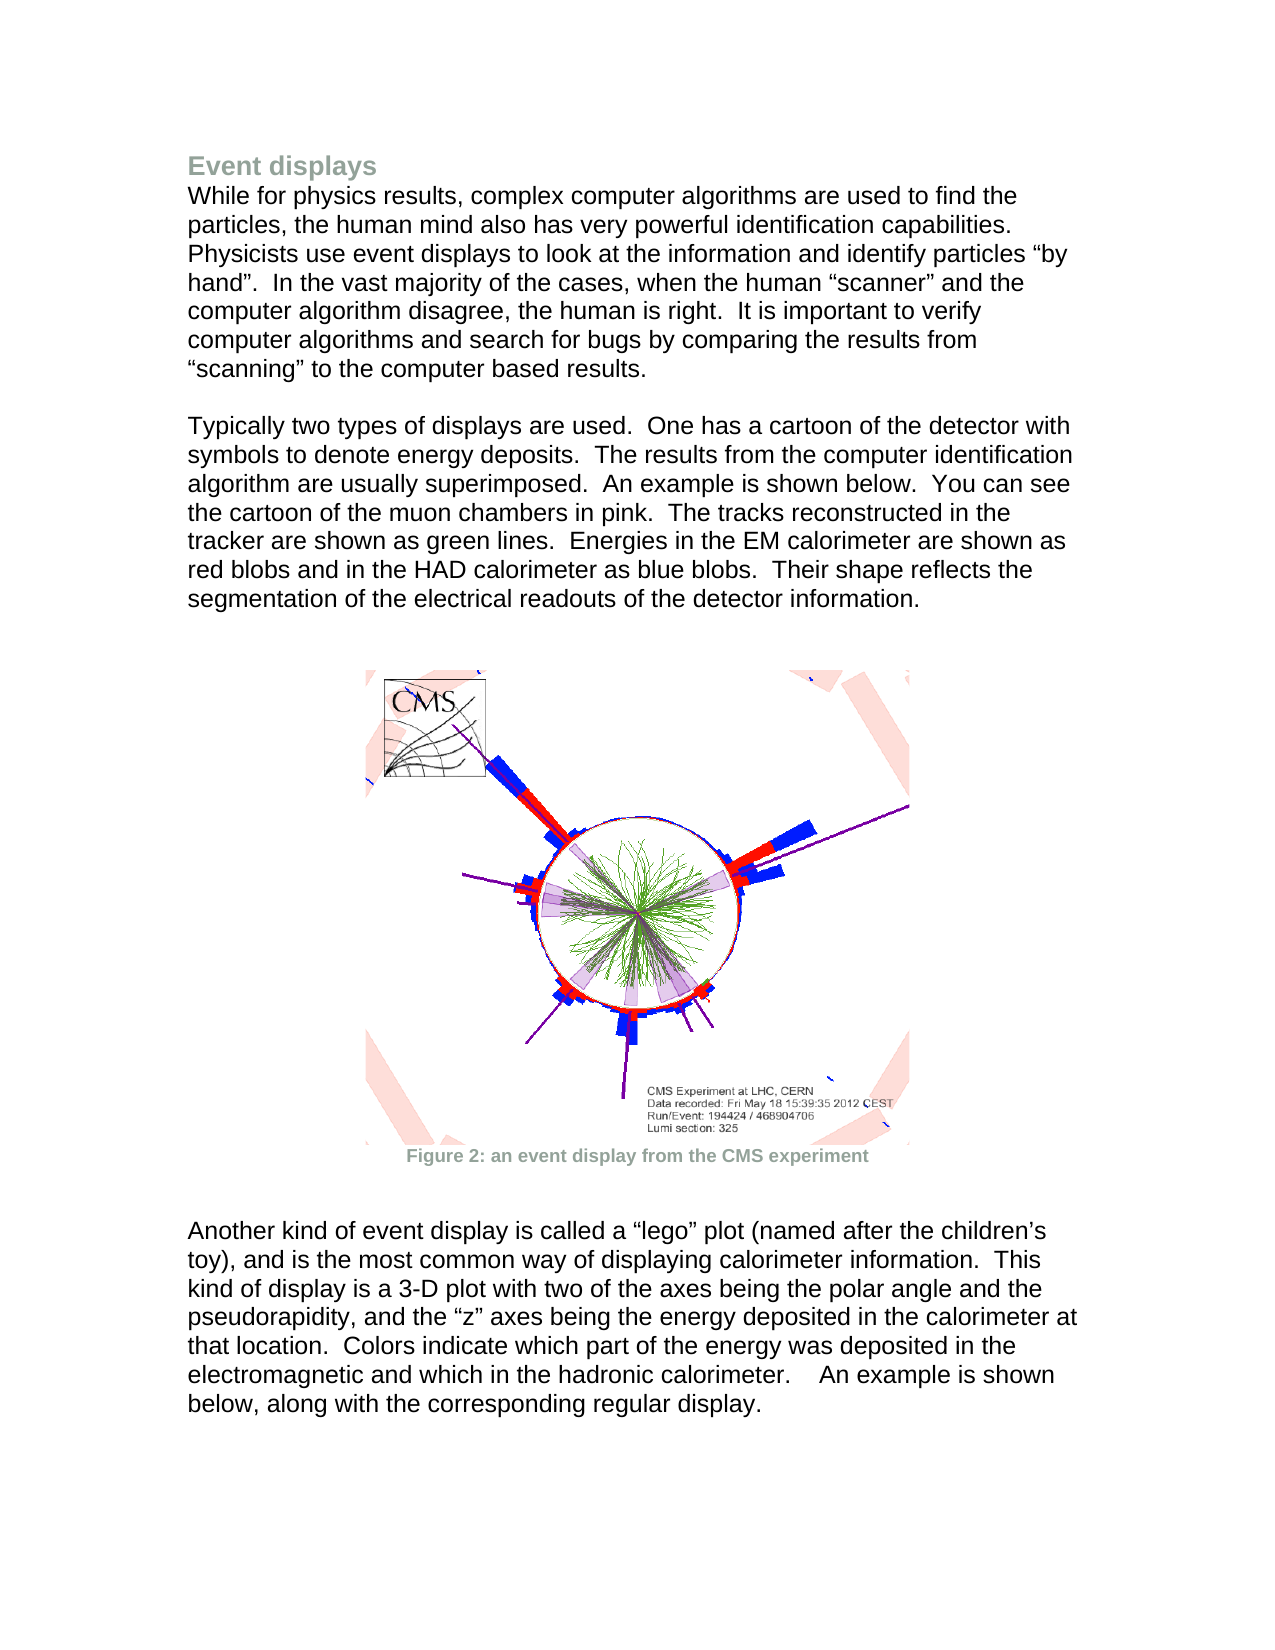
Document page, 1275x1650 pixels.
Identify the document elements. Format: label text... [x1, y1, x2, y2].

text Typically two types of displays are used. One has a cartoon of the detector with symbols to denote energy deposits. The results from the computer identification algorithm are usually superimposed. An example is shown below. You can see the cartoon of the muon chambers in pink. The tracks reconstructed in the tracker are shown as green lines. Energies in the EM calorimeter are shown as red blobs and in the HAD calorimeter as blue blobs. Their shape reflects the segmentation of the electrical readouts of the detector information. [187, 411, 1087, 612]
picture [365, 670, 910, 1145]
text Another kind of event display is called a “lego” plot (named after the children’s toy), and is the most common way of displaying calorimeter information. This kind of display is a 3-D plot with two of the axes being the polar angle and the pseudorapidity, and the “z” axes being the energy deposited in the calorimeter at that location. Colors indicate which part of the energy was deposited in the electromagnetic and which in the hadronic calorimeter. An example is shown below, along with the corresponding regular display. [187, 1216, 1087, 1417]
text While for physics results, complex computer algorithms are used to find the particles, the human mind also has very powerful identification capabilities. Physicists use event displays to look at the information and identify particles “by hand”. In the vast majority of the cases, when the human “scanner” and the computer algorithm disagree, the human is right. It is important to verify computer algorithms and search for bugs by comparing the results from “scanning” to the computer based results. [187, 181, 1087, 382]
subtitle Event displays [187, 150, 1087, 181]
